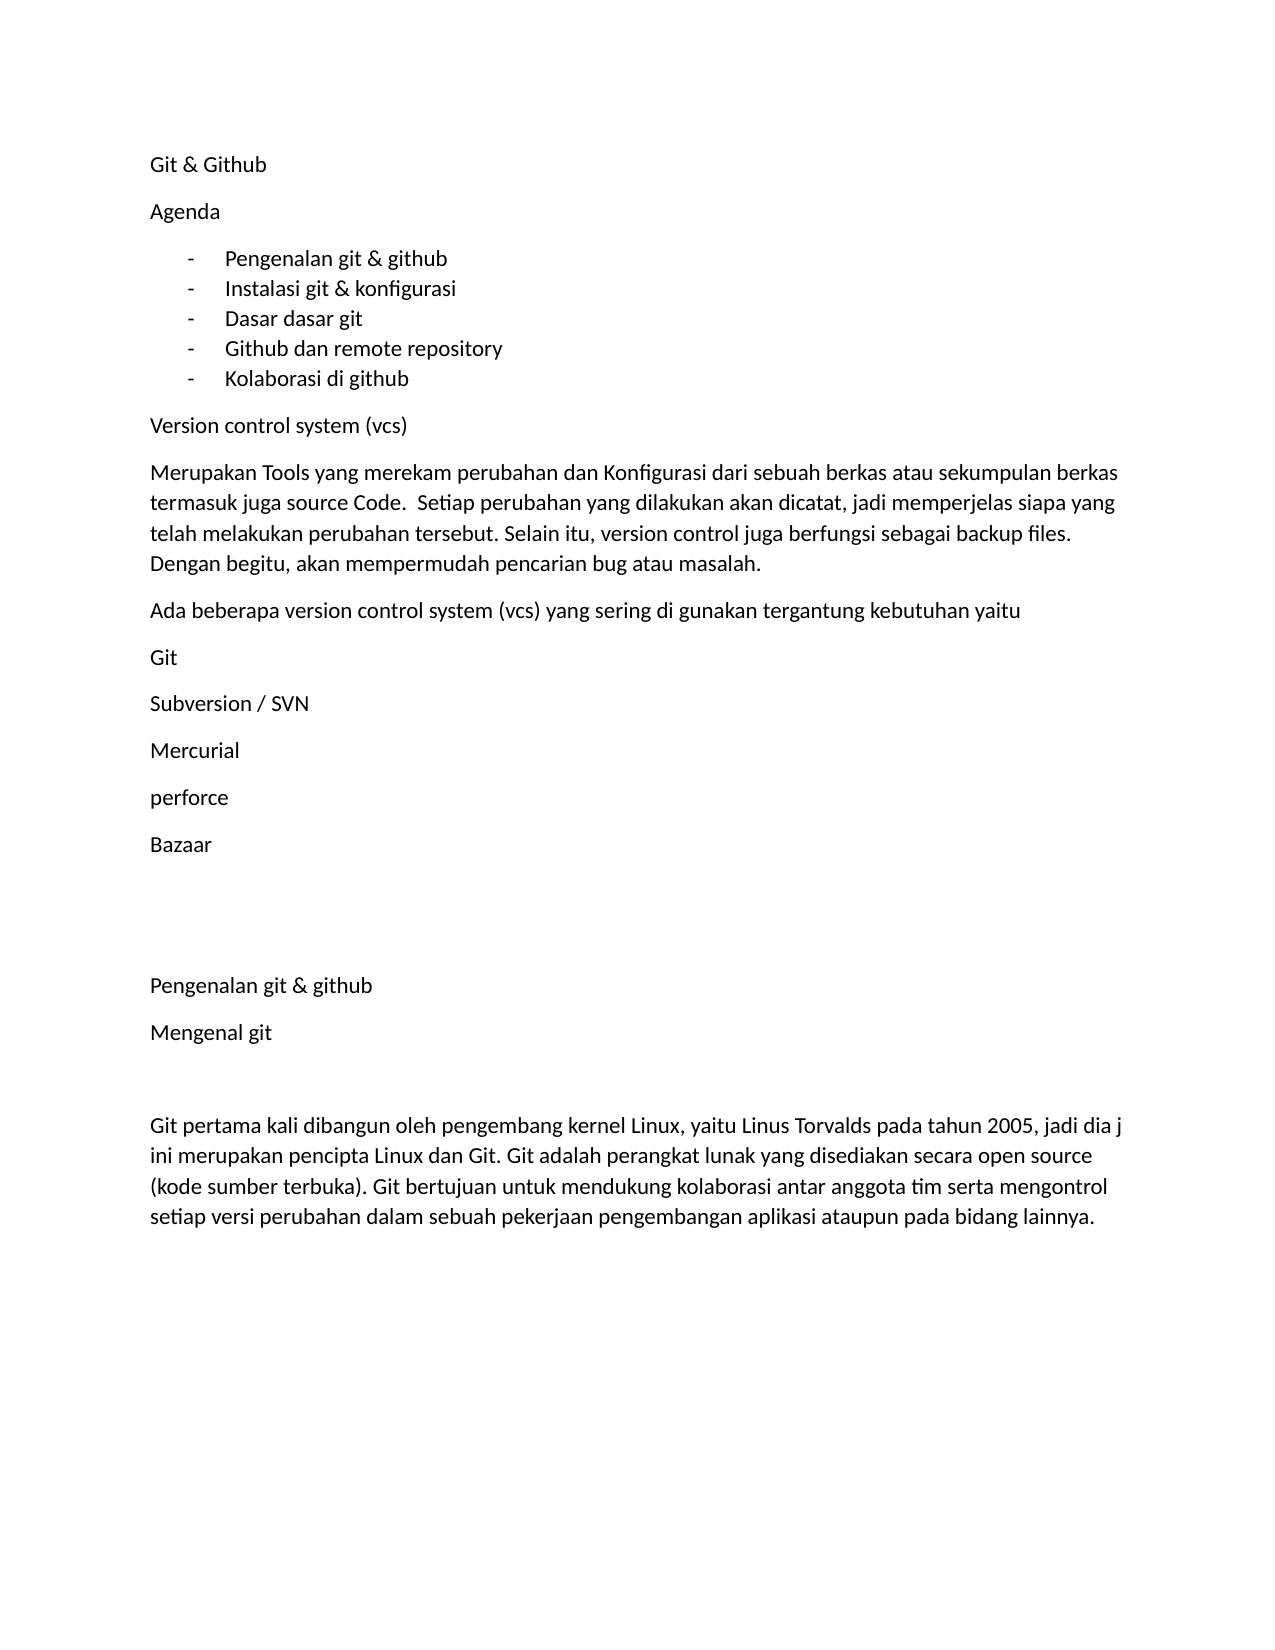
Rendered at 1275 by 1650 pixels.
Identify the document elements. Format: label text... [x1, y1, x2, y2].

text Bazaar [150, 830, 1125, 858]
text Git pertama kali dibangun oleh pengembang kernel Linux, yaitu Linus Torvalds pada tahun 2005, jadi dia j ini merupakan pencipta Linux dan Git. Git adalah perangkat lunak yang disediakan secara open source (kode sumber terbuka). Git bertujuan untuk mendukung kolaborasi antar anggota tim serta mengontrol setiap versi perubahan dalam sebuah pekerjaan pengembangan aplikasi ataupun pada bidang lainnya. [150, 1111, 1125, 1230]
text Subversion / SVN [150, 689, 1125, 718]
text Git [150, 643, 1125, 671]
text Ada beberapa version control system (vcs) yang sering di gunakan tergantung kebutuhan yaitu [150, 596, 1125, 624]
text Merupakan Tools yang merekam perubahan dan Konfigurasi dari sebuah berkas atau sekumpulan berkas termasuk juga source Code. Setiap perubahan yang dilakukan akan dicatat, jadi memperjelas siapa yang telah melakukan perubahan tersebut. Selain itu, version control juga berfungsi sebagai backup files. Dengan begitu, akan mempermudah pencarian bug atau masalah. [150, 458, 1125, 577]
text Mercurial [150, 736, 1125, 764]
text Git & Github [150, 150, 1125, 178]
text Agenda [150, 197, 1125, 225]
text perforce [150, 783, 1125, 811]
list Instalasi git & konfigurasi [187, 274, 1125, 302]
list Dasar dasar git [187, 304, 1125, 332]
list Github dan remote repository [187, 334, 1125, 362]
list Kolaborasi di github [187, 364, 1125, 393]
text Mengenal git [150, 1018, 1125, 1046]
list Pengenalan git & github [187, 244, 1125, 272]
text Version control system (vcs) [150, 411, 1125, 439]
text Pengenalan git & github [150, 971, 1125, 999]
